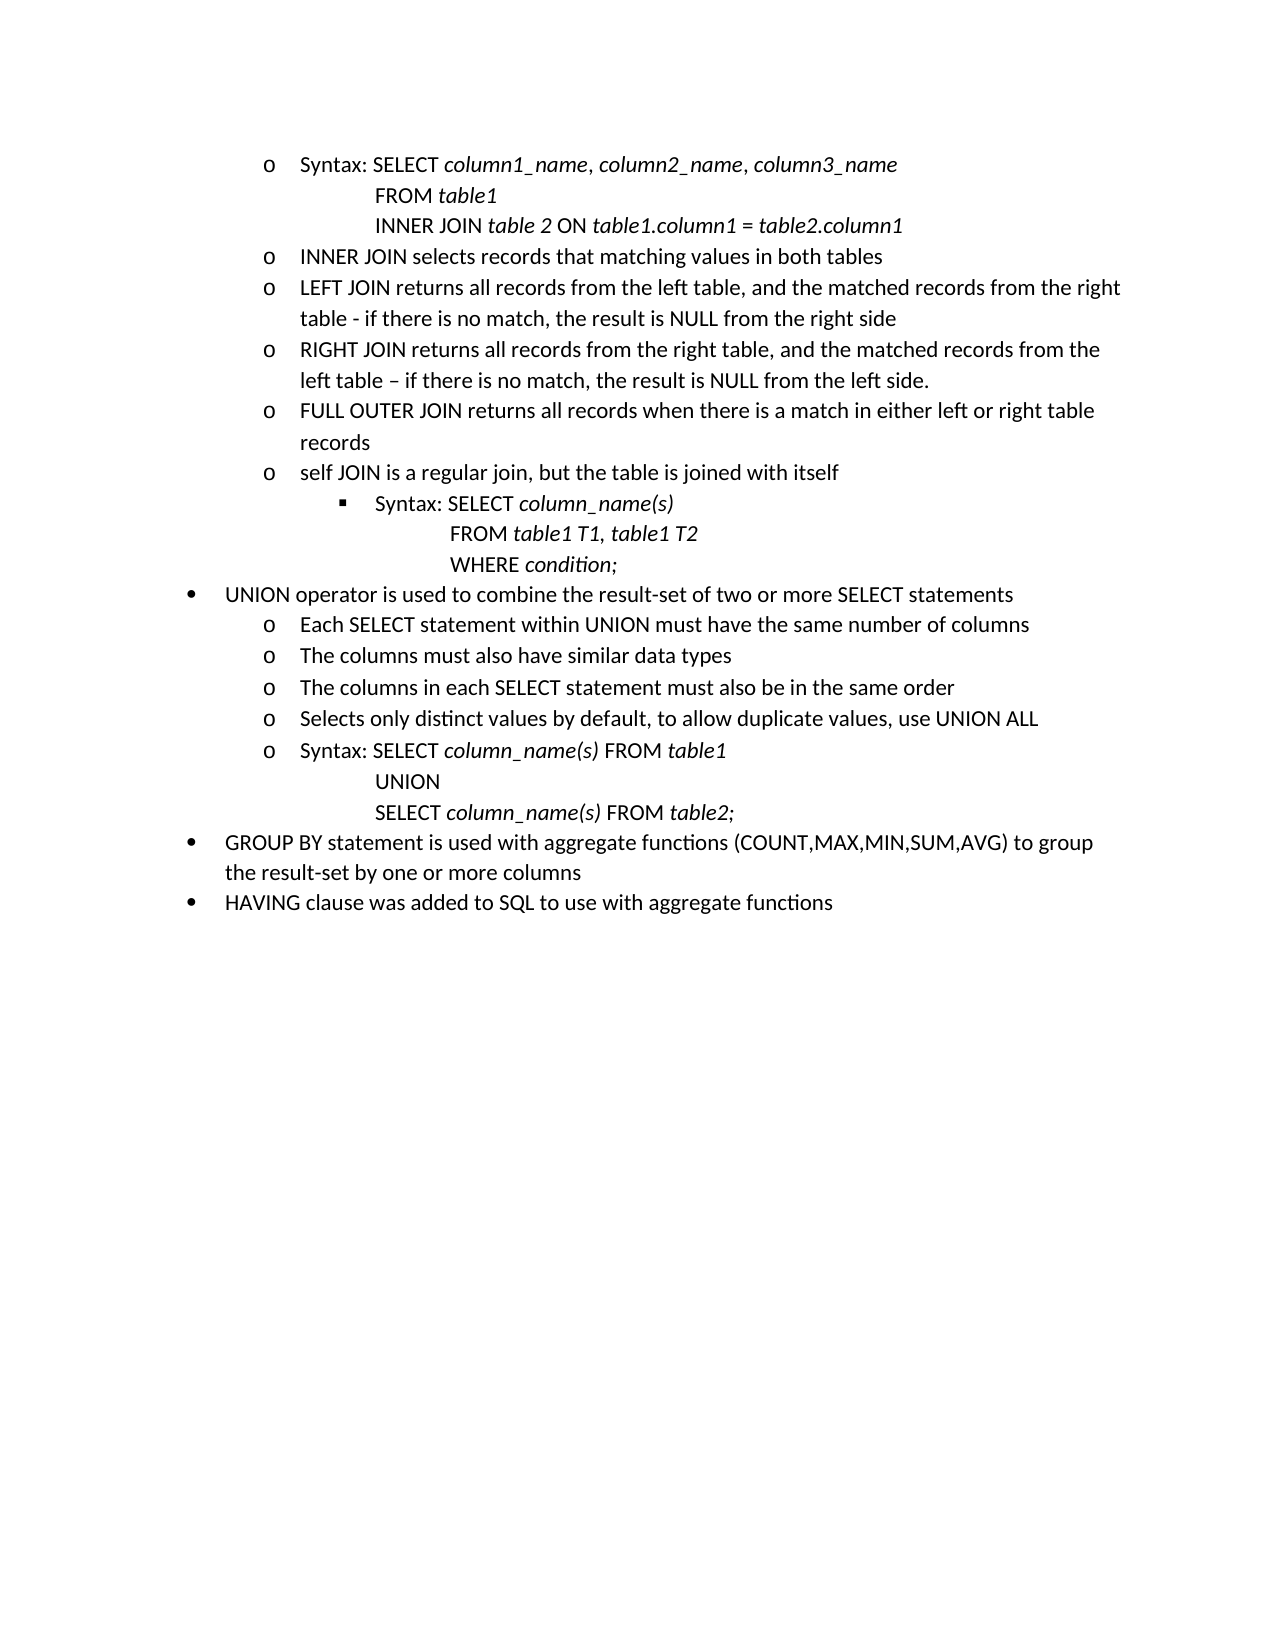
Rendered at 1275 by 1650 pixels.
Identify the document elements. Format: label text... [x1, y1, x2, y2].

list GROUP BY statement is used with aggregate functions (COUNT,MAX,MIN,SUM,AVG) to group the result-set by one or more columns [187, 828, 1125, 886]
list UNION operator is used to combine the result-set of two or more SELECT statements [187, 580, 1125, 608]
list Syntax: SELECT column1_name, column2_name, column3_name FROM table1 INNER JOIN table 2 ON table1.column1 = table2.column1 [262, 150, 1125, 239]
list Selects only distinct values by default, to allow duplicate values, use UNION ALL [262, 704, 1125, 734]
list self JOIN is a regular join, but the table is joined with itself [262, 458, 1125, 487]
list LEFT JOIN returns all records from the left table, and the matched records from the right table - if there is no match, the result is NULL from the right side [262, 273, 1125, 333]
list Each SELECT statement within UNION must have the same number of columns [262, 610, 1125, 639]
list FULL OUTER JOIN returns all records when there is a match in either left or right table records [262, 396, 1125, 456]
list The columns must also have similar data types [262, 642, 1125, 671]
list The columns in each SELECT statement must also be in the same order [262, 673, 1125, 702]
list Syntax: SELECT column_name(s) FROM table1 T1, table1 T2 WHERE condition; [337, 489, 1125, 578]
list HAVING clause was added to SQL to use with aggregate functions [187, 888, 1125, 916]
list Syntax: SELECT column_name(s) FROM table1 UNION SELECT column_name(s) FROM table2; [262, 736, 1125, 826]
list INNER JOIN selects records that matching values in both tables [262, 242, 1125, 271]
list RIGHT JOIN returns all records from the right table, and the matched records from the left table – if there is no match, the result is NULL from the left side. [262, 335, 1125, 394]
